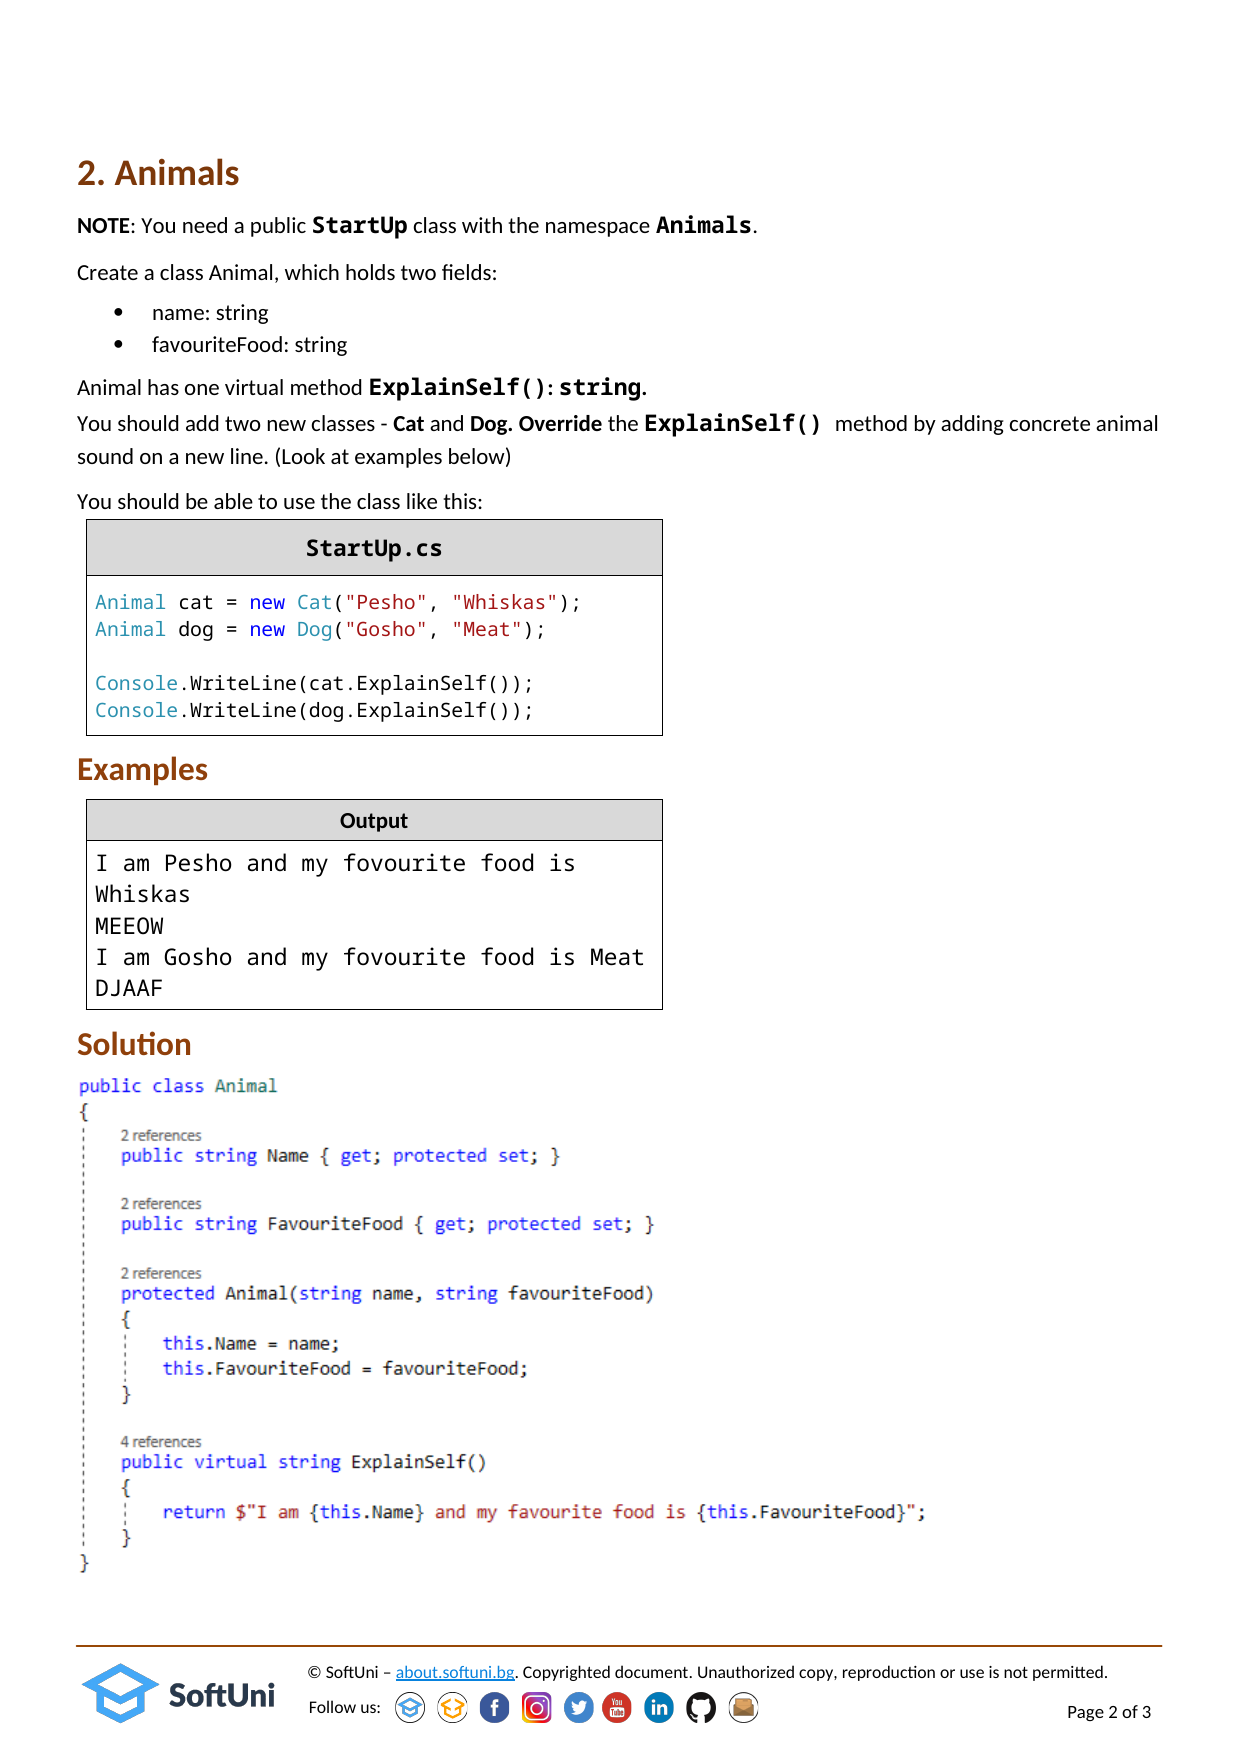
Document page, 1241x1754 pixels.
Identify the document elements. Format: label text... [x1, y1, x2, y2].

picture [76, 1077, 929, 1581]
list name: string [114, 298, 1163, 326]
picture [644, 1692, 653, 1701]
text Animal has one virtual method ExplainSelf(): string. You should add two new classes - Cat and Dog. Override the ExplainSelf() method by adding concrete animal sound on a new line. (Look at examples below) [77, 371, 1163, 471]
picture [686, 1692, 716, 1723]
picture [522, 1692, 552, 1723]
picture [479, 1692, 510, 1723]
text NOTE: You need a public StartUp class with the namespace Animals. [77, 209, 1163, 241]
picture [665, 1692, 674, 1701]
subtitle Solution [77, 1023, 1163, 1063]
subtitle Examples [77, 748, 1163, 789]
picture [644, 1714, 653, 1723]
list favouriteFood: string [114, 331, 1163, 359]
picture [437, 1692, 468, 1723]
picture [564, 1692, 594, 1723]
picture [75, 1658, 281, 1729]
picture [665, 1714, 674, 1723]
subtitle Animals [77, 148, 1163, 194]
picture [728, 1692, 759, 1723]
table_cell I am Pesho and my fovourite food is Whiskas MEEOW I am Gosho and my fovourite food is Meat DJAAF [87, 841, 662, 1009]
picture [395, 1692, 425, 1723]
table_cell Animal cat = new Cat("Pesho", "Whiskas"); Animal dog = new Dog("Gosho", "Meat"); Console.WriteLine(cat.ExplainSelf()); Console.WriteLine(dog.ExplainSelf()); [87, 576, 662, 735]
table_header StartUp.cs [87, 520, 662, 575]
text Create a class Animal, which holds two fields: [77, 258, 1163, 286]
picture [658, 1705, 667, 1714]
text You should be able to use the class like this: [77, 487, 1163, 515]
picture [602, 1692, 632, 1723]
table_header Output [87, 800, 662, 840]
